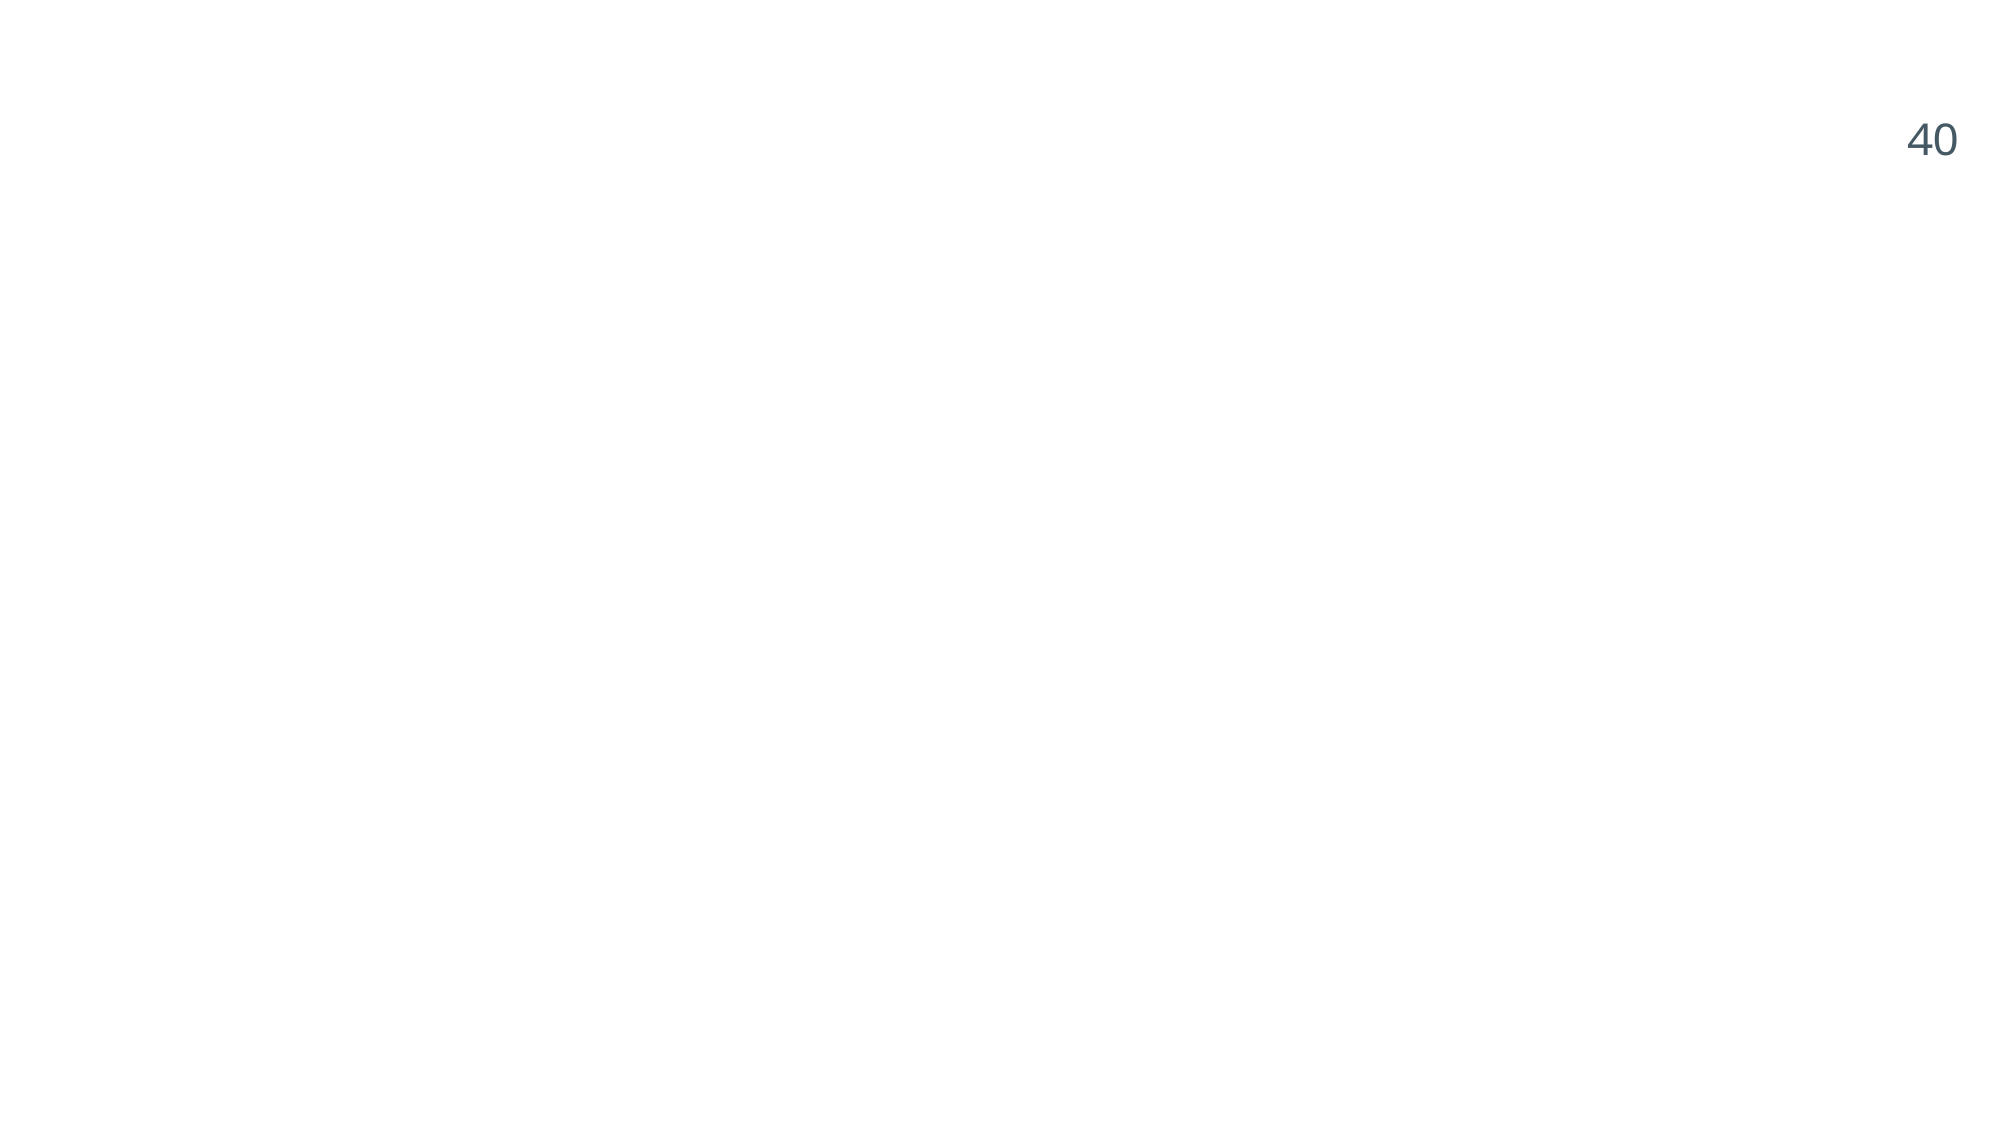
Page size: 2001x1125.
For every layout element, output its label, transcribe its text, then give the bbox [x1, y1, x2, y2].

text 40 [103, 108, 1959, 168]
